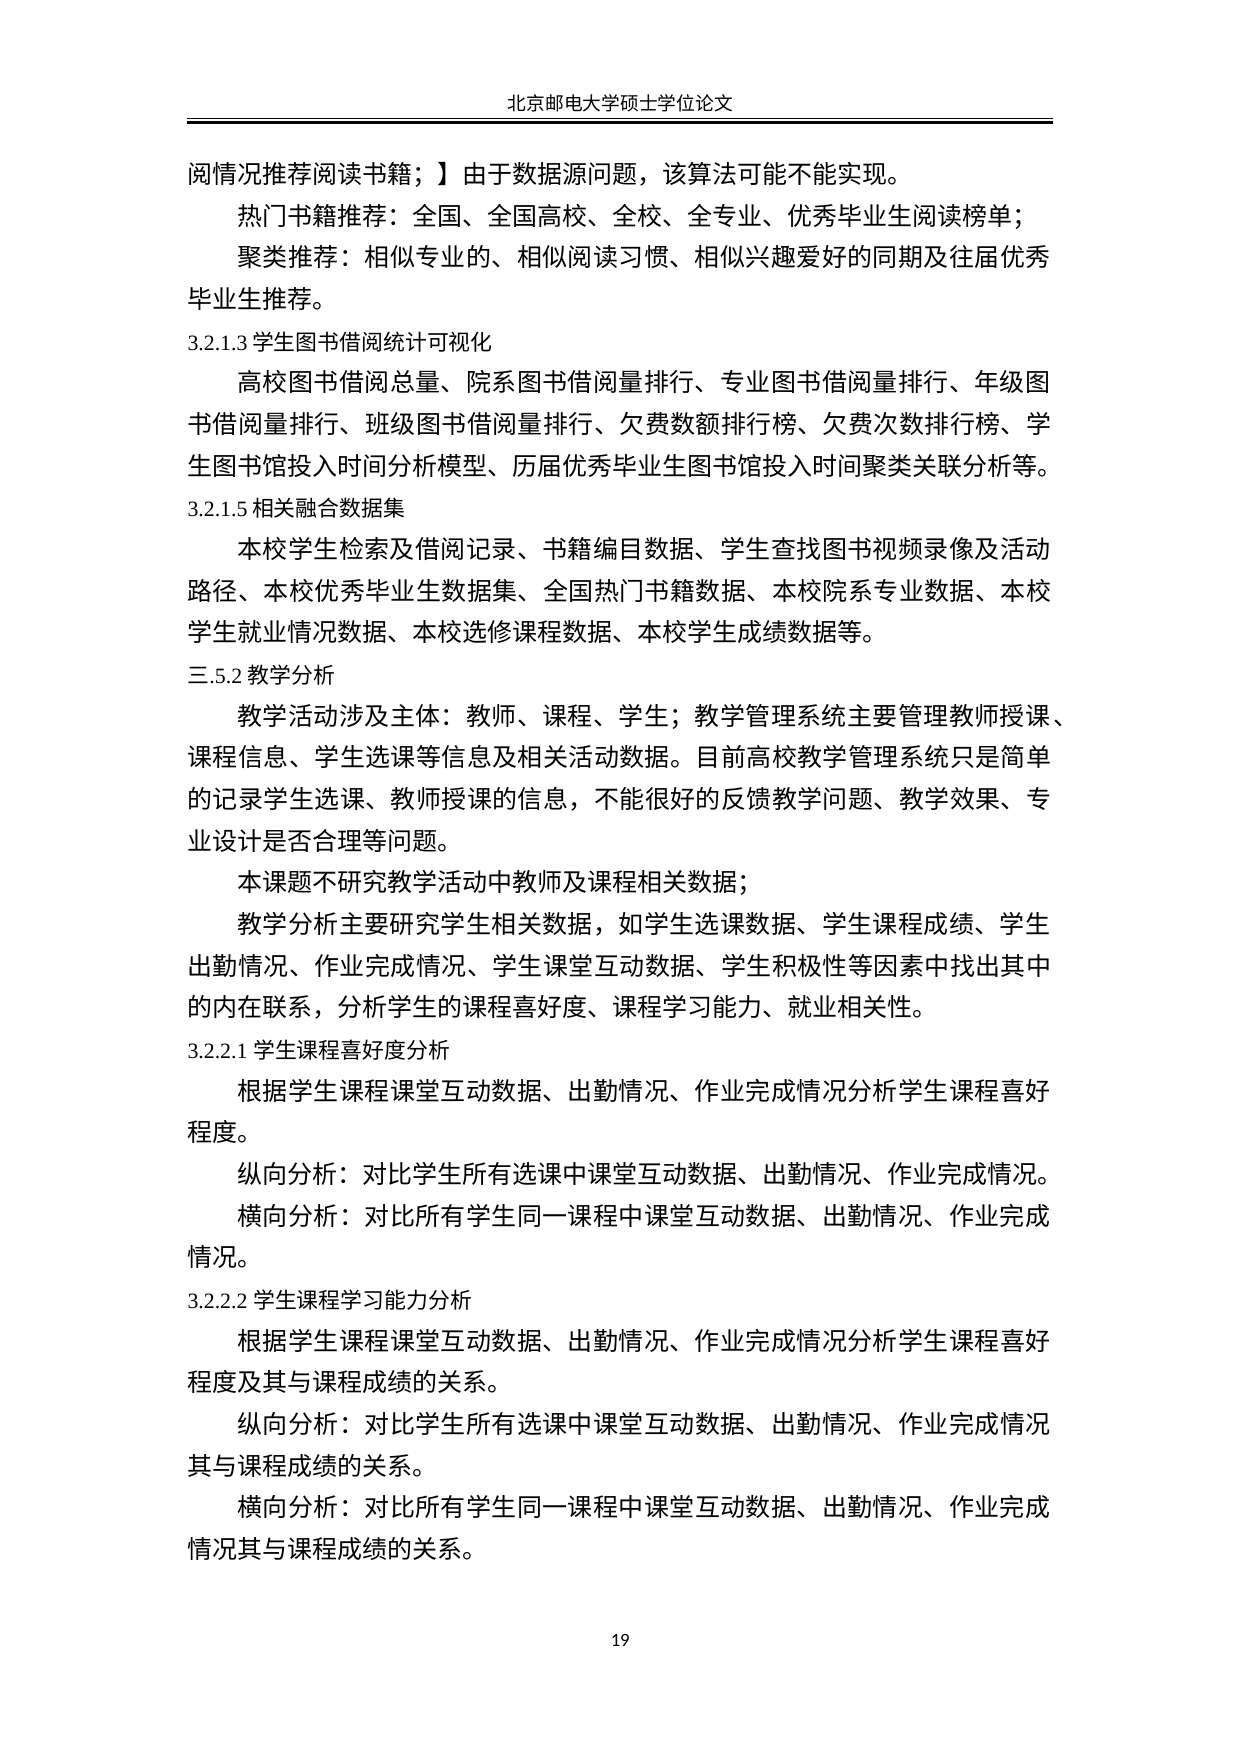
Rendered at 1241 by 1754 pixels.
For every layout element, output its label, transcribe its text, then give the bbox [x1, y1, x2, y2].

text 教学分析主要研究学生相关数据，如学生选课数据、学生课程成绩、学生出勤情况、作业完成情况、学生课堂互动数据、学生积极性等因素中找出其中的内在联系，分析学生的课程喜好度、课程学习能力、就业相关性。 [187, 900, 1053, 1025]
text 纵向分析：对比学生所有选课中课堂互动数据、出勤情况、作业完成情况其与课程成绩的关系。 [187, 1400, 1053, 1483]
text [187, 150, 1053, 192]
subtitle 3.2.2.2 学生课程学习能力分析 [187, 1275, 1053, 1317]
subtitle 3.2.1.3学生图书借阅统计可视化 [187, 317, 1053, 358]
text 横向分析：对比所有学生同一课程中课堂互动数据、出勤情况、作业完成情况。 [187, 1192, 1053, 1275]
text 教学活动涉及主体：教师、课程、学生；教学管理系统主要管理教师授课、课程信息、学生选课等信息及相关活动数据。目前高校教学管理系统只是简单的记录学生选课、教师授课的信息，不能很好的反馈教学问题、教学效果、专业设计是否合理等问题。 [187, 692, 1053, 858]
text 本校学生检索及借阅记录、书籍编目数据、学生查找图书视频录像及活动路径、本校优秀毕业生数据集、全国热门书籍数据、本校院系专业数据、本校学生就业情况数据、本校选修课程数据、本校学生成绩数据等。 [187, 525, 1053, 650]
text 本课题不研究教学活动中教师及课程相关数据； [187, 858, 1053, 900]
subtitle 3.2.1.5相关融合数据集 [187, 483, 1053, 525]
text 横向分析：对比所有学生同一课程中课堂互动数据、出勤情况、作业完成情况其与课程成绩的关系。 [187, 1483, 1053, 1567]
text 根据学生课程课堂互动数据、出勤情况、作业完成情况分析学生课程喜好程度。 [187, 1067, 1053, 1150]
text 纵向分析：对比学生所有选课中课堂互动数据、出勤情况、作业完成情况。 [187, 1150, 1053, 1192]
text 高校图书借阅总量、院系图书借阅量排行、专业图书借阅量排行、年级图书借阅量排行、班级图书借阅量排行、欠费数额排行榜、欠费次数排行榜、学生图书馆投入时间分析模型、历届优秀毕业生图书馆投入时间聚类关联分析等。 [187, 358, 1053, 483]
text 根据学生课程课堂互动数据、出勤情况、作业完成情况分析学生课程喜好程度及其与课程成绩的关系。 [187, 1317, 1053, 1400]
subtitle 教学分析 [187, 650, 1053, 692]
text 热门书籍推荐：全国、全国高校、全校、全专业、优秀毕业生阅读榜单； [187, 192, 1053, 233]
text 聚类推荐：相似专业的、相似阅读习惯、相似兴趣爱好的同期及往届优秀毕业生推荐。 [187, 233, 1053, 317]
subtitle 3.2.2.1 学生课程喜好度分析 [187, 1025, 1053, 1067]
